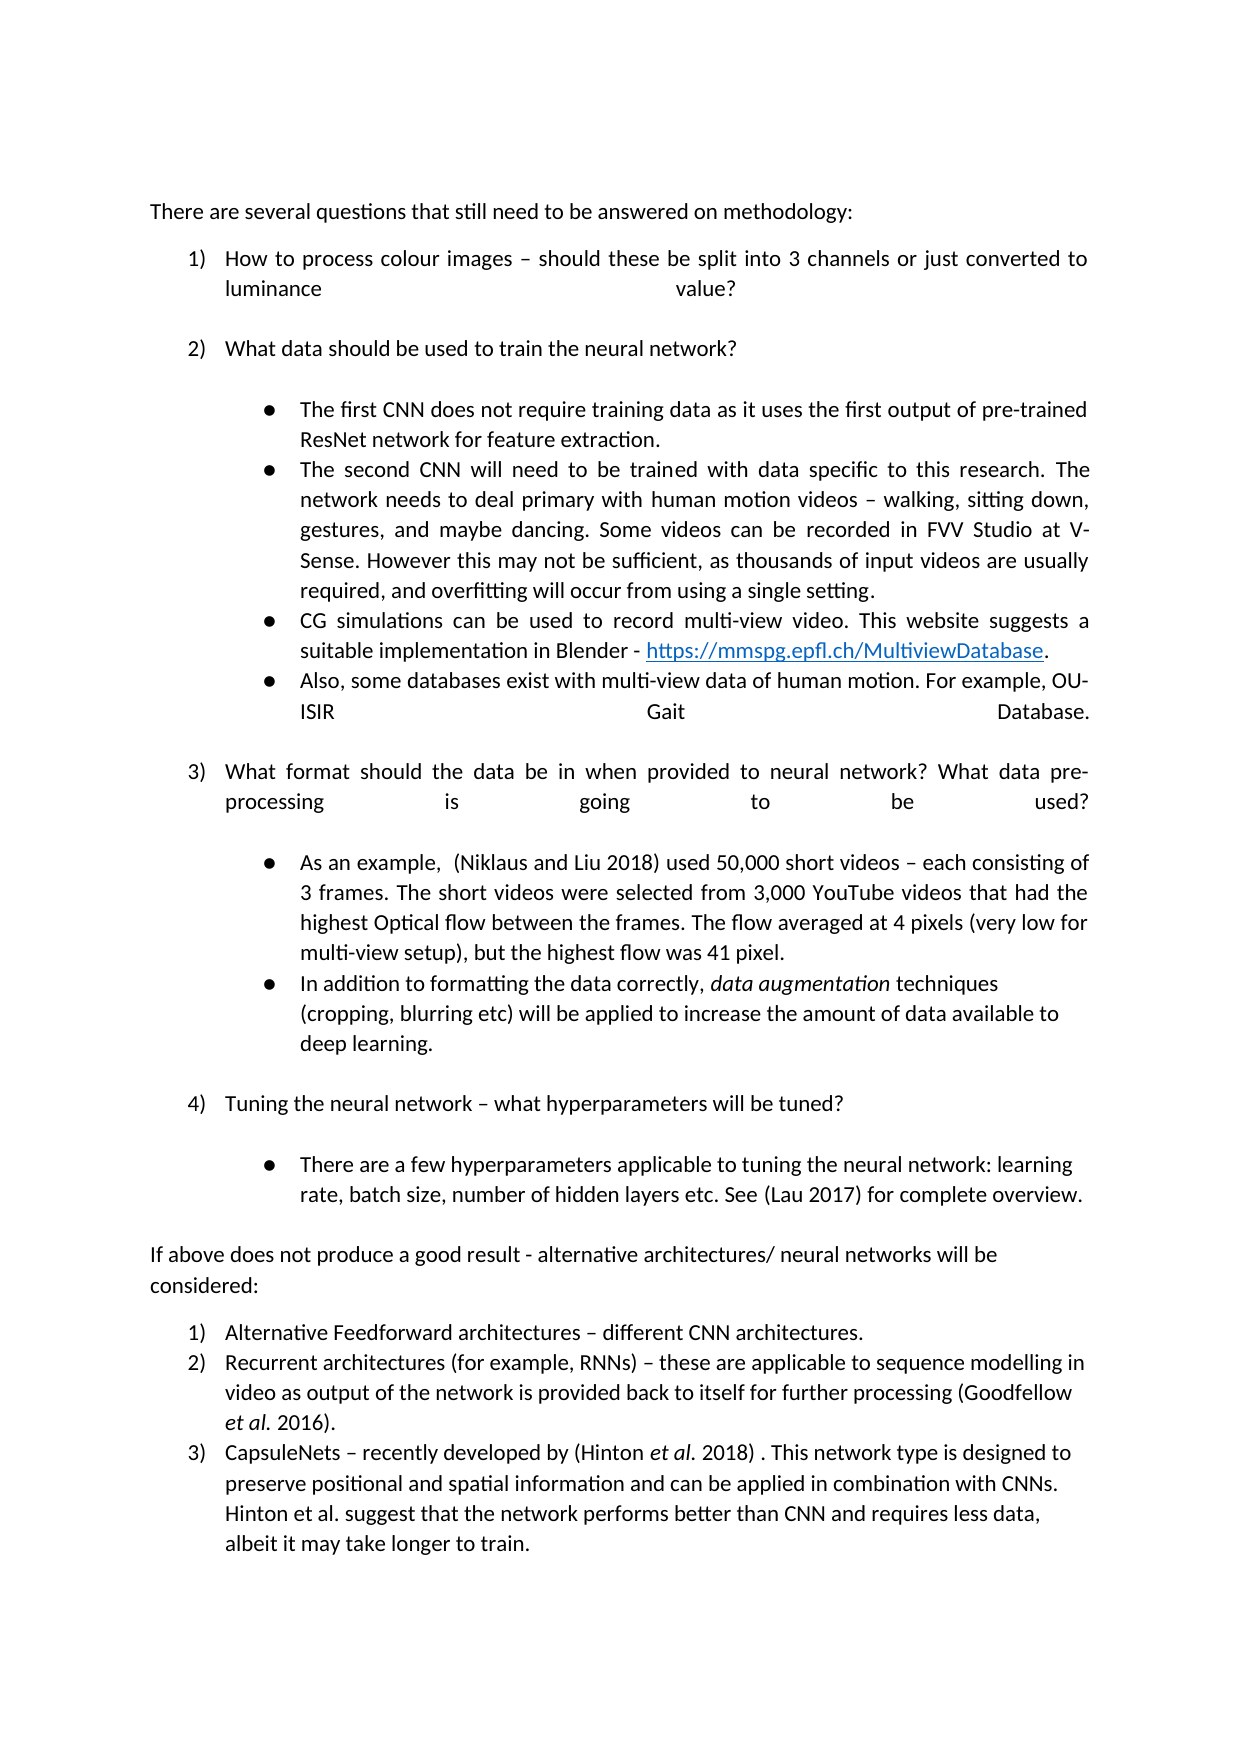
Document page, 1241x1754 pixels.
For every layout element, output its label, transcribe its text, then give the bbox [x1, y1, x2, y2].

list Recurrent architectures (for example, RNNs) – these are applicable to sequence modelling in video as output of the network is provided back to itself for further processing (Goodfellow et al. 2016). [187, 1348, 1090, 1436]
list Tuning the neural network – what hyperparameters will be tuned? [187, 1089, 1090, 1148]
list How to process colour images – should these be split into 3 channels or just converted to luminance value? [187, 244, 1090, 332]
text If above does not produce a good result - alternative architectures/ neural networks will be considered: [150, 1241, 1090, 1299]
list What format should the data be in when provided to neural network? What data pre-processing is going to be used? [187, 757, 1090, 846]
list Also, some databases exist with multi-view data of human motion. For example, OU-ISIR Gait Database. [262, 667, 1090, 755]
list There are a few hyperparameters applicable to tuning the neural network: learning rate, batch size, number of hidden layers etc. See (Lau 2017) for complete overview. [262, 1150, 1090, 1208]
list In addition to formatting the data correctly, data augmentation techniques (cropping, blurring etc) will be applied to increase the amount of data available to deep learning. [262, 969, 1090, 1087]
list As an example, (Niklaus and Liu 2018) used 50,000 short videos – each consisting of 3 frames. The short videos were selected from 3,000 YouTube videos that had the highest Optical flow between the frames. The flow averaged at 4 pixels (very low for multi-view setup), but the highest flow was 41 pixel. [262, 848, 1090, 967]
list Alternative Feedforward architectures – different CNN architectures. [187, 1318, 1090, 1346]
text There are several questions that still need to be answered on methodology: [150, 197, 1090, 225]
list The first CNN does not require training data as it uses the first output of pre-trained ResNet network for feature extraction. [262, 395, 1090, 453]
list The second CNN will need to be trained with data specific to this research. The network needs to deal primary with human motion videos – walking, sitting down, gestures, and maybe dancing. Some videos can be recorded in FVV Studio at V-Sense. However this may not be sufficient, as thousands of input videos are usually required, and overfitting will occur from using a single setting. [262, 455, 1090, 604]
list CG simulations can be used to record multi-view video. This website suggests a suitable implementation in Blender - https://mmspg.epfl.ch/MultiviewDatabase. [262, 606, 1090, 664]
list CapsuleNets – recently developed by (Hinton et al. 2018) . This network type is designed to preserve positional and spatial information and can be applied in combination with CNNs. Hinton et al. suggest that the network performs better than CNN and requires less data, albeit it may take longer to train. [187, 1438, 1090, 1557]
list What data should be used to train the neural network? [187, 334, 1090, 362]
